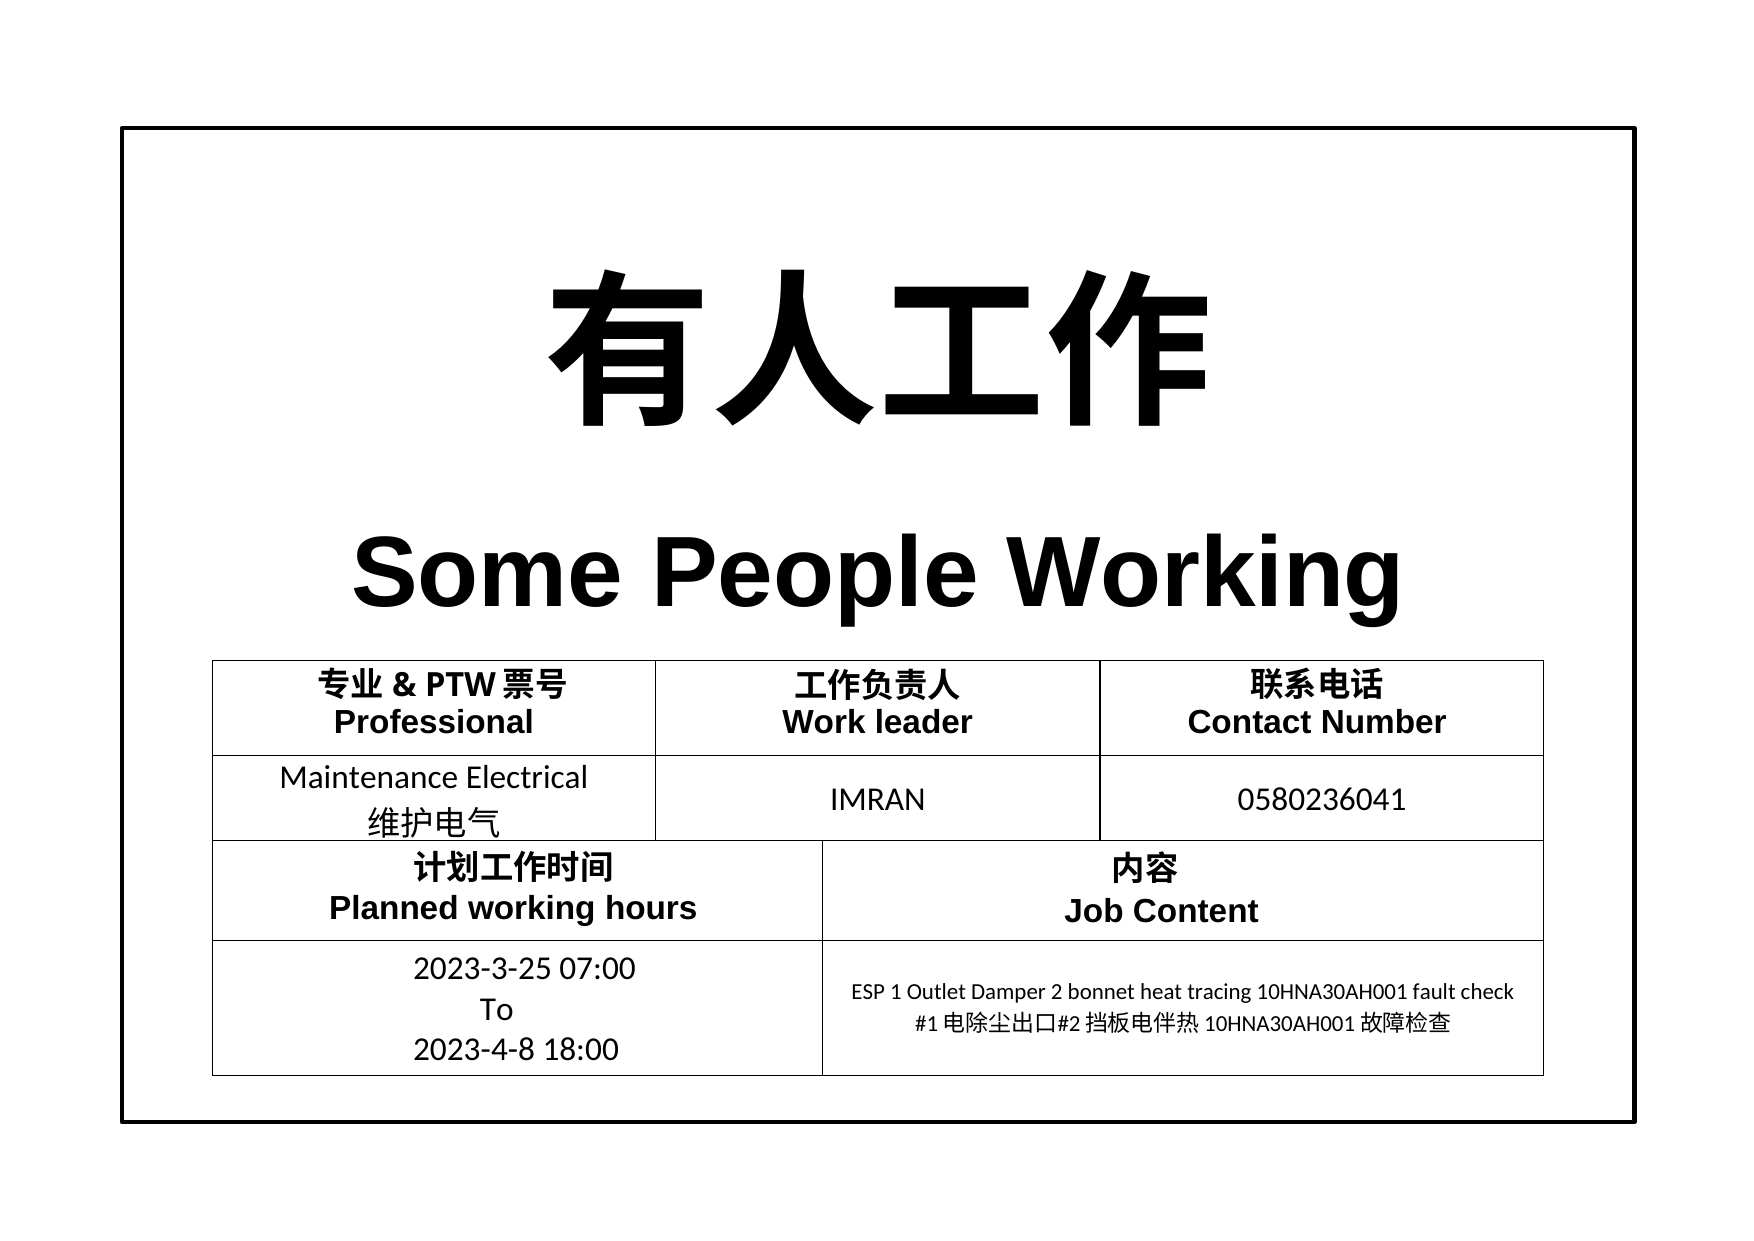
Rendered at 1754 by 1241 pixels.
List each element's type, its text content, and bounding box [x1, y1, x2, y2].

table_cell 0580236041 [1101, 756, 1543, 840]
text 有人工作 [349, 259, 1407, 450]
table_cell 计划工作时间 Planned working hours [213, 841, 822, 940]
table_header 联系电话 Contact Number [1101, 661, 1543, 755]
table_header 工作负责人 Work leader [656, 661, 1099, 755]
table_cell 2023-3-25 07:00 To 2023-4-8 18:00 [213, 941, 822, 1074]
table_cell ESP 1 Outlet Damper 2 bonnet heat tracing 10HNA30AH001 fault check #1电除尘出口#2挡板电伴热10HNA30AH001故障检查 [823, 941, 1543, 1074]
table_header 专业 & PTW票号 Professional [213, 661, 655, 755]
text Some People Working [349, 513, 1407, 628]
table_cell IMRAN [656, 756, 1099, 840]
table_cell 内容 Job Content [823, 841, 1543, 940]
table_cell Maintenance Electrical 维护电气 [213, 756, 655, 840]
